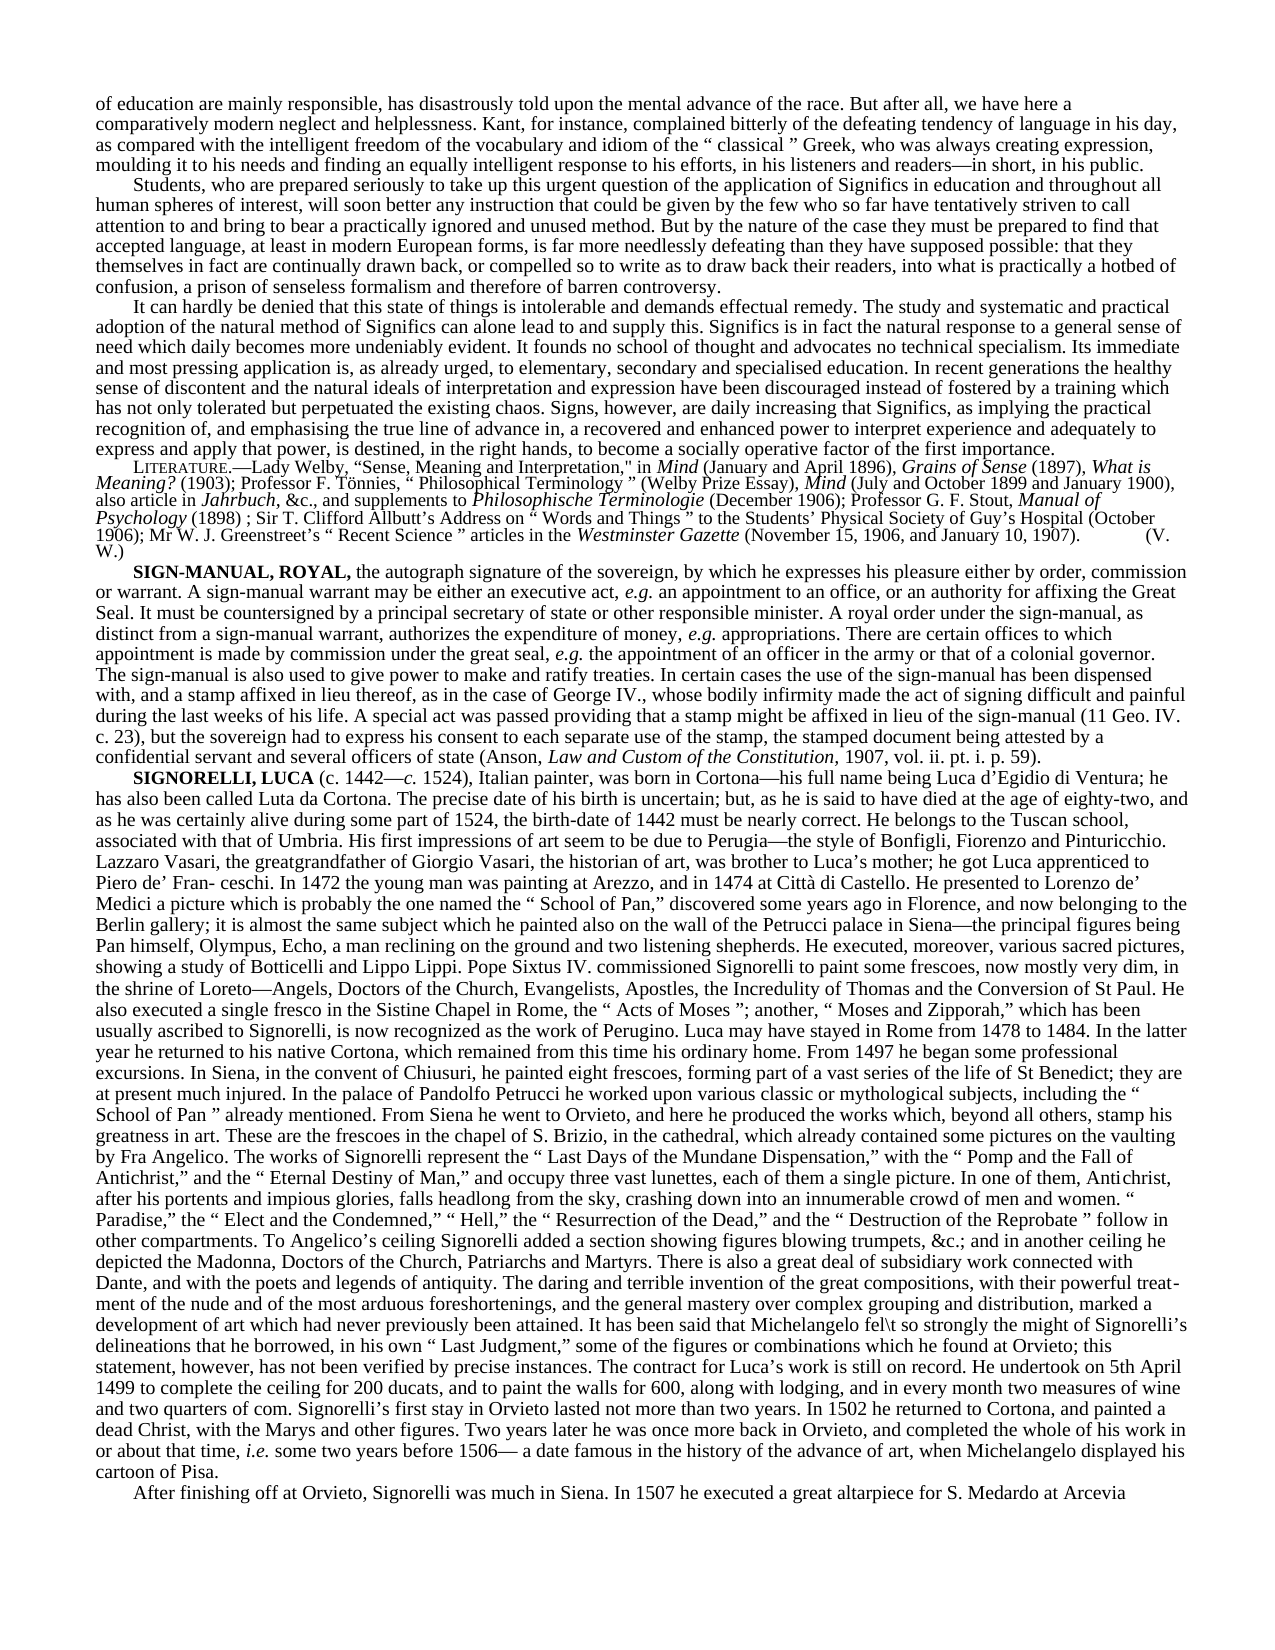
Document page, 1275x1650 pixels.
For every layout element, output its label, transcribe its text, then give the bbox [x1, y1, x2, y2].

text Students, who are prepared seriously to take up this urgent question of the application of Significs in education and throughout all human spheres of interest, will soon better any instruction that could be given by the few who so far have tentatively striven to call attention to and bring to bear a practically ignored and unused method. But by the nature of the case they must be prepared to find that accepted language, at least in modern European forms, is far more needlessly defeating than they have supposed possible: that they themselves in fact are continually drawn back, or compelled so to write as to draw back their readers, into what is practically a hotbed of confusion, a prison of senseless formalism and therefore of barren controversy. [95, 176, 1190, 297]
text of education are mainly responsible, has disastrously told upon the mental advance of the race. But after all, we have here a comparatively modern neglect and helplessness. Kant, for instance, complained bitterly of the defeating tendency of language in his day, as compared with the intelligent freedom of the vocabulary and idiom of the “ classical ” Greek, who was always creating expression, moulding it to his needs and finding an equally intelligent response to his efforts, in his listeners and readers—in short, in his public. [95, 94, 1190, 176]
text SIGN-MANUAL, ROYAL, the autograph signature of the sovereign, by which he expresses his pleasure either by order, commission or warrant. A sign-manual warrant may be either an executive act, e.g. an appointment to an office, or an authority for affixing the Great Seal. It must be countersigned by a principal secretary of state or other responsible minister. A royal order under the sign-manual, as distinct from a sign-manual warrant, authorizes the expenditure of money, e.g. appropriations. There are certain offices to which appointment is made by commission under the great seal, e.g. the appointment of an officer in the army or that of a colonial governor. The sign-manual is also used to give power to make and ratify treaties. In certain cases the use of the sign-manual has been dispensed with, and a stamp affixed in lieu thereof, as in the case of George IV., whose bodily infirmity made the act of signing difficult and painful during the last weeks of his life. A special act was passed providing that a stamp might be affixed in lieu of the sign-manual (11 Geo. IV. c. 23), but the sovereign had to express his consent to each separate use of the stamp, the stamped document being attested by a confidential servant and several officers of state (Anson, Law and Custom of the Constitution, 1907, vol. ii. pt. i. p. 59). [95, 562, 1190, 768]
text After finishing off at Orvieto, Signorelli was much in Siena. In 1507 he executed a great altarpiece for S. Medardo at Arcevia [95, 1483, 1190, 1503]
text SIGNORELLI, LUCA (c. 1442—c. 1524), Italian painter, was born in Cortona—his full name being Luca d’Egidio di Ventura; he has also been called Luta da Cortona. The precise date of his birth is uncertain; but, as he is said to have died at the age of eighty-two, and as he was certainly alive during some part of 1524, the birth-date of 1442 must be nearly correct. He belongs to the Tuscan school, associated with that of Umbria. His first impressions of art seem to be due to Perugia—the style of Bonfigli, Fiorenzo and Pinturicchio. Lazzaro Vasari, the greatgrandfather of Giorgio Vasari, the historian of art, was brother to Luca’s mother; he got Luca apprenticed to Piero de’ Fran- ceschi. In 1472 the young man was painting at Arezzo, and in 1474 at Città di Castello. He presented to Lorenzo de’ Medici a picture which is probably the one named the “ School of Pan,” discovered some years ago in Florence, and now belonging to the Berlin gallery; it is almost the same subject which he painted also on the wall of the Petrucci palace in Siena—the principal figures being Pan himself, Olympus, Echo, a man reclining on the ground and two listening shepherds. He executed, moreover, various sacred pictures, showing a study of Botticelli and Lippo Lippi. Pope Sixtus IV. commissioned Signorelli to paint some frescoes, now mostly very dim, in the shrine of Loreto—Angels, Doctors of the Church, Evangelists, Apostles, the Incredulity of Thomas and the Conversion of St Paul. He also executed a single fresco in the Sistine Chapel in Rome, the “ Acts of Moses ”; another, “ Moses and Zipporah,” which has been usually ascribed to Signorelli, is now recognized as the work of Perugino. Luca may have stayed in Rome from 1478 to 1484. In the latter year he returned to his native Cortona, which remained from this time his ordinary home. From 1497 he began some professional excursions. In Siena, in the convent of Chiusuri, he painted eight frescoes, forming part of a vast series of the life of St Benedict; they are at present much injured. In the palace of Pandolfo Petrucci he worked upon various classic or mythological subjects, including the “ School of Pan ” already mentioned. From Siena he went to Orvieto, and here he produced the works which, beyond all others, stamp his greatness in art. These are the frescoes in the chapel of S. Brizio, in the cathedral, which already contained some pictures on the vaulting by Fra Angelico. The works of Signorelli represent the “ Last Days of the Mundane Dispensation,” with the “ Pomp and the Fall of Antichrist,” and the “ Eternal Destiny of Man,” and occupy three vast lunettes, each of them a single picture. In one of them, Antichrist, after his portents and impious glories, falls headlong from the sky, crashing down into an innumerable crowd of men and women. “ Paradise,” the “ Elect and the Condemned,” “ Hell,” the “ Resurrection of the Dead,” and the “ Destruction of the Reprobate ” follow in other compartments. To Angelico’s ceiling Signorelli added a section showing figures blowing trumpets, &c.; and in another ceiling he depicted the Madonna, Doctors of the Church, Patriarchs and Martyrs. There is also a great deal of subsidiary work connected with Dante, and with the poets and legends of antiquity. The daring and terrible invention of the great compositions, with their powerful treatment of the nude and of the most arduous foreshortenings, and the general mastery over complex grouping and distribution, marked a development of art which had never previously been attained. It has been said that Michelangelo fel\t so strongly the might of Signorelli’s delineations that he borrowed, in his own “ Last Judgment,” some of the figures or combinations which he found at Orvieto; this statement, however, has not been verified by precise instances. The contract for Luca’s work is still on record. He undertook on 5th April 1499 to complete the ceiling for 200 ducats, and to paint the walls for 600, along with lodging, and in every month two measures of wine and two quarters of com. Signorelli’s first stay in Orvieto lasted not more than two years. In 1502 he returned to Cortona, and painted a dead Christ, with the Marys and other figures. Two years later he was once more back in Orvieto, and completed the whole of his work in or about that time, i.e. some two years before 1506— a date famous in the history of the advance of art, when Michelangelo displayed his cartoon of Pisa. [95, 768, 1190, 1483]
text It can hardly be denied that this state of things is intolerable and demands effectual remedy. The study and systematic and practical adoption of the natural method of Significs can alone lead to and supply this. Significs is in fact the natural response to a general sense of need which daily becomes more undeniably evident. It founds no school of thought and advocates no technical specialism. Its immediate and most pressing application is, as already urged, to elementary, secondary and specialised education. In recent generations the healthy sense of discontent and the natural ideals of interpretation and expression have been discouraged instead of fostered by a training which has not only tolerated but perpetuated the existing chaos. Signs, however, are daily increasing that Significs, as implying the practical recognition of, and emphasising the true line of advance in, a recovered and enhanced power to interpret experience and adequately to express and apply that power, is destined, in the right hands, to become a socially operative factor of the first importance. [95, 297, 1190, 460]
text Literature.—Lady Welby, “Sense, Meaning and Interpretation," in Mind (January and April 1896), Grains of Sense (1897), What is Meaning? (1903); Professor F. Tönnies, “ Philosophical Terminology ” (Welby Prize Essay), Mind (July and October 1899 and January 1900), also article in Jahrbuch, &c., and supplements to Philosophische Terminologie (December 1906); Professor G. F. Stout, Manual of Psychology (1898) ; Sir T. Clifford Allbutt’s Address on “ Words and Things ” to the Students’ Physical Society of Guy’s Hospital (October 1906); Mr W. J. Greenstreet’s “ Recent Science ” articles in the Westminster Gazette (November 15, 1906, and January 10, 1907). (V. W.) [95, 460, 1190, 562]
